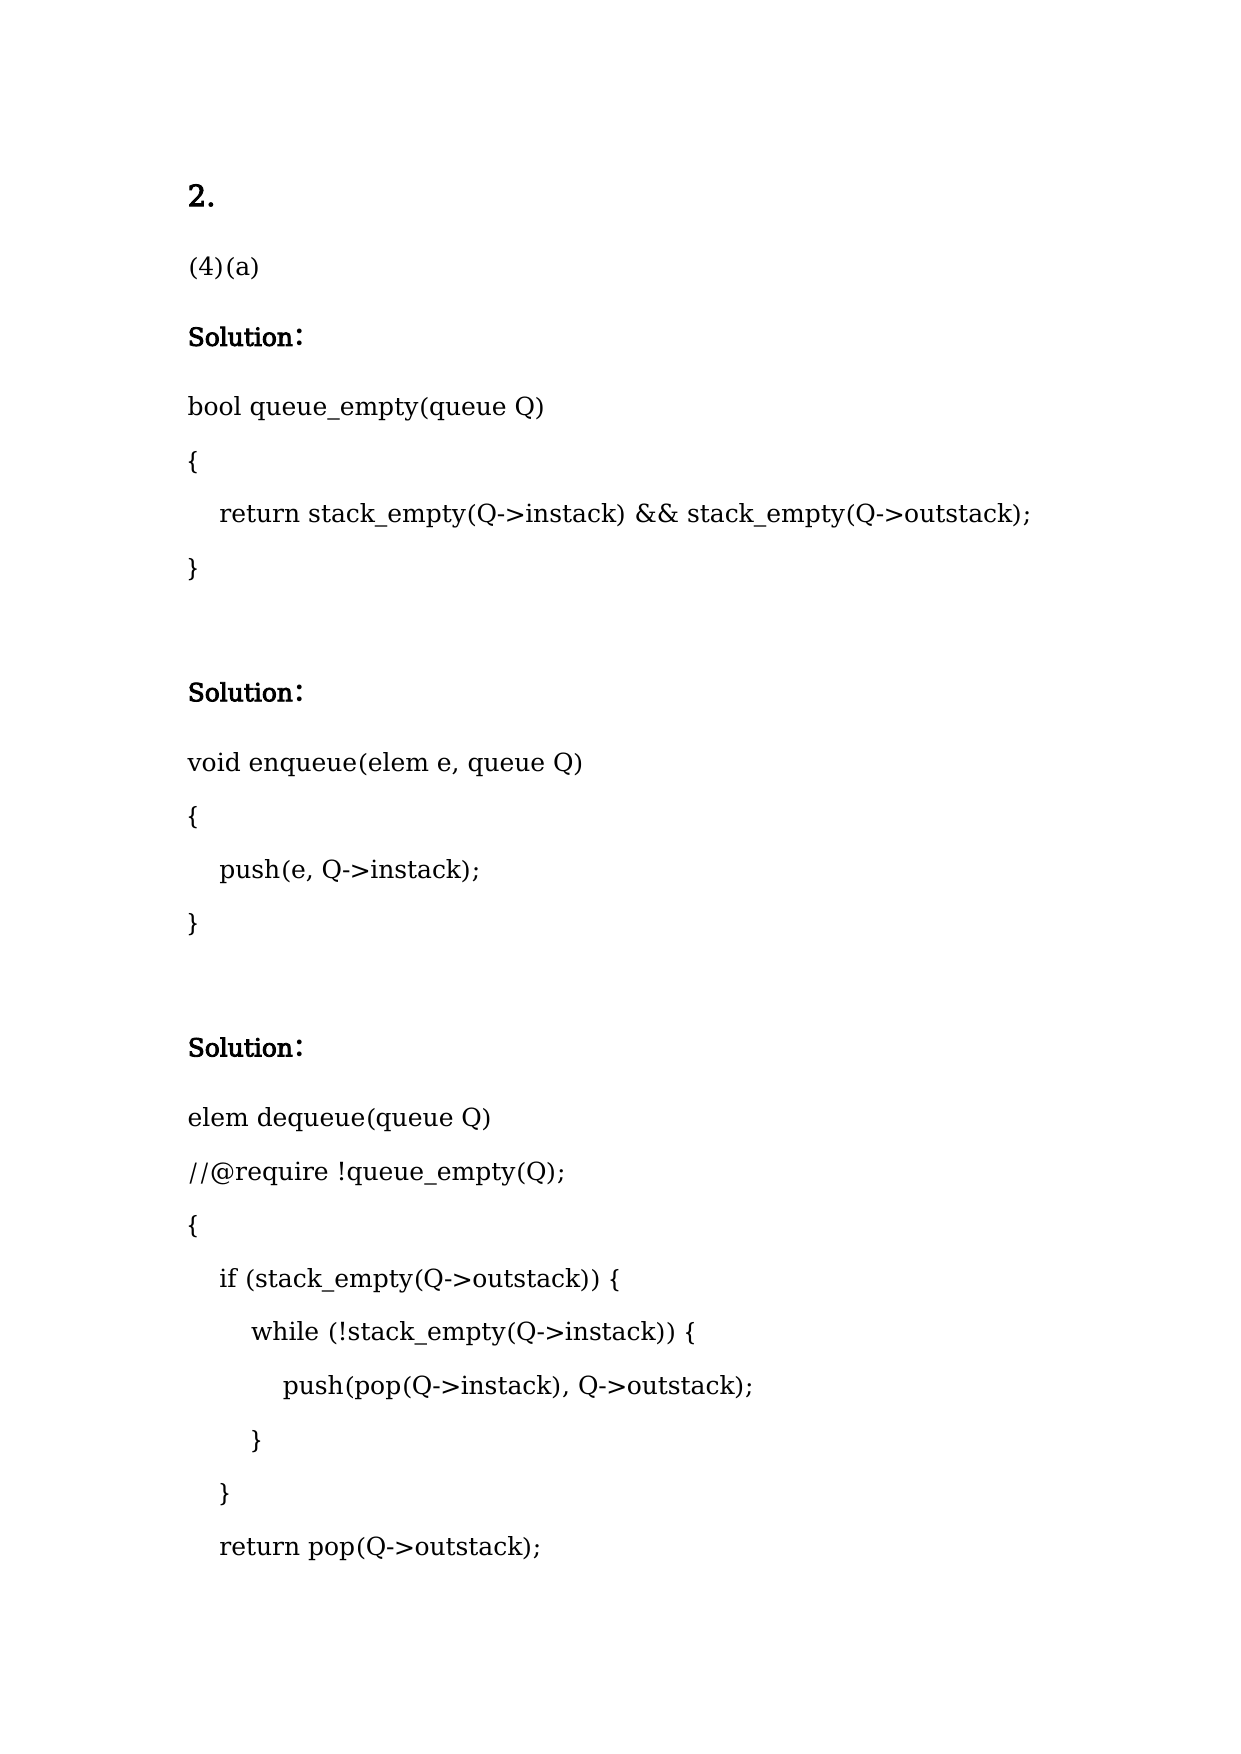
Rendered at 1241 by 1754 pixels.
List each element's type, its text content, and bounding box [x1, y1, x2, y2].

text push(e, Q->instack); [187, 852, 1053, 885]
text Solution： [187, 302, 1053, 367]
text { [187, 798, 1053, 831]
text void enqueue(elem e, queue Q) [187, 745, 1053, 777]
text (4)(a) [187, 249, 1053, 281]
text //@require !queue_empty(Q); [187, 1154, 1053, 1186]
text return stack_empty(Q->instack) && stack_empty(Q->outstack); [187, 497, 1053, 529]
text Solution： [187, 658, 1053, 723]
text } [187, 1422, 1053, 1454]
text while (!stack_empty(Q->instack)) { [187, 1315, 1053, 1347]
text return pop(Q->outstack); [187, 1529, 1053, 1562]
text { [187, 1207, 1053, 1240]
text { [187, 443, 1053, 476]
text Solution： [187, 1013, 1053, 1078]
text push(pop(Q->instack), Q->outstack); [187, 1368, 1053, 1401]
text } [187, 906, 1053, 938]
text 2. [187, 162, 1053, 227]
text } [187, 1476, 1053, 1508]
text elem dequeue(queue Q) [187, 1100, 1053, 1133]
text } [187, 551, 1053, 583]
text bool queue_empty(queue Q) [187, 389, 1053, 422]
text if (stack_empty(Q->outstack)) { [187, 1261, 1053, 1294]
